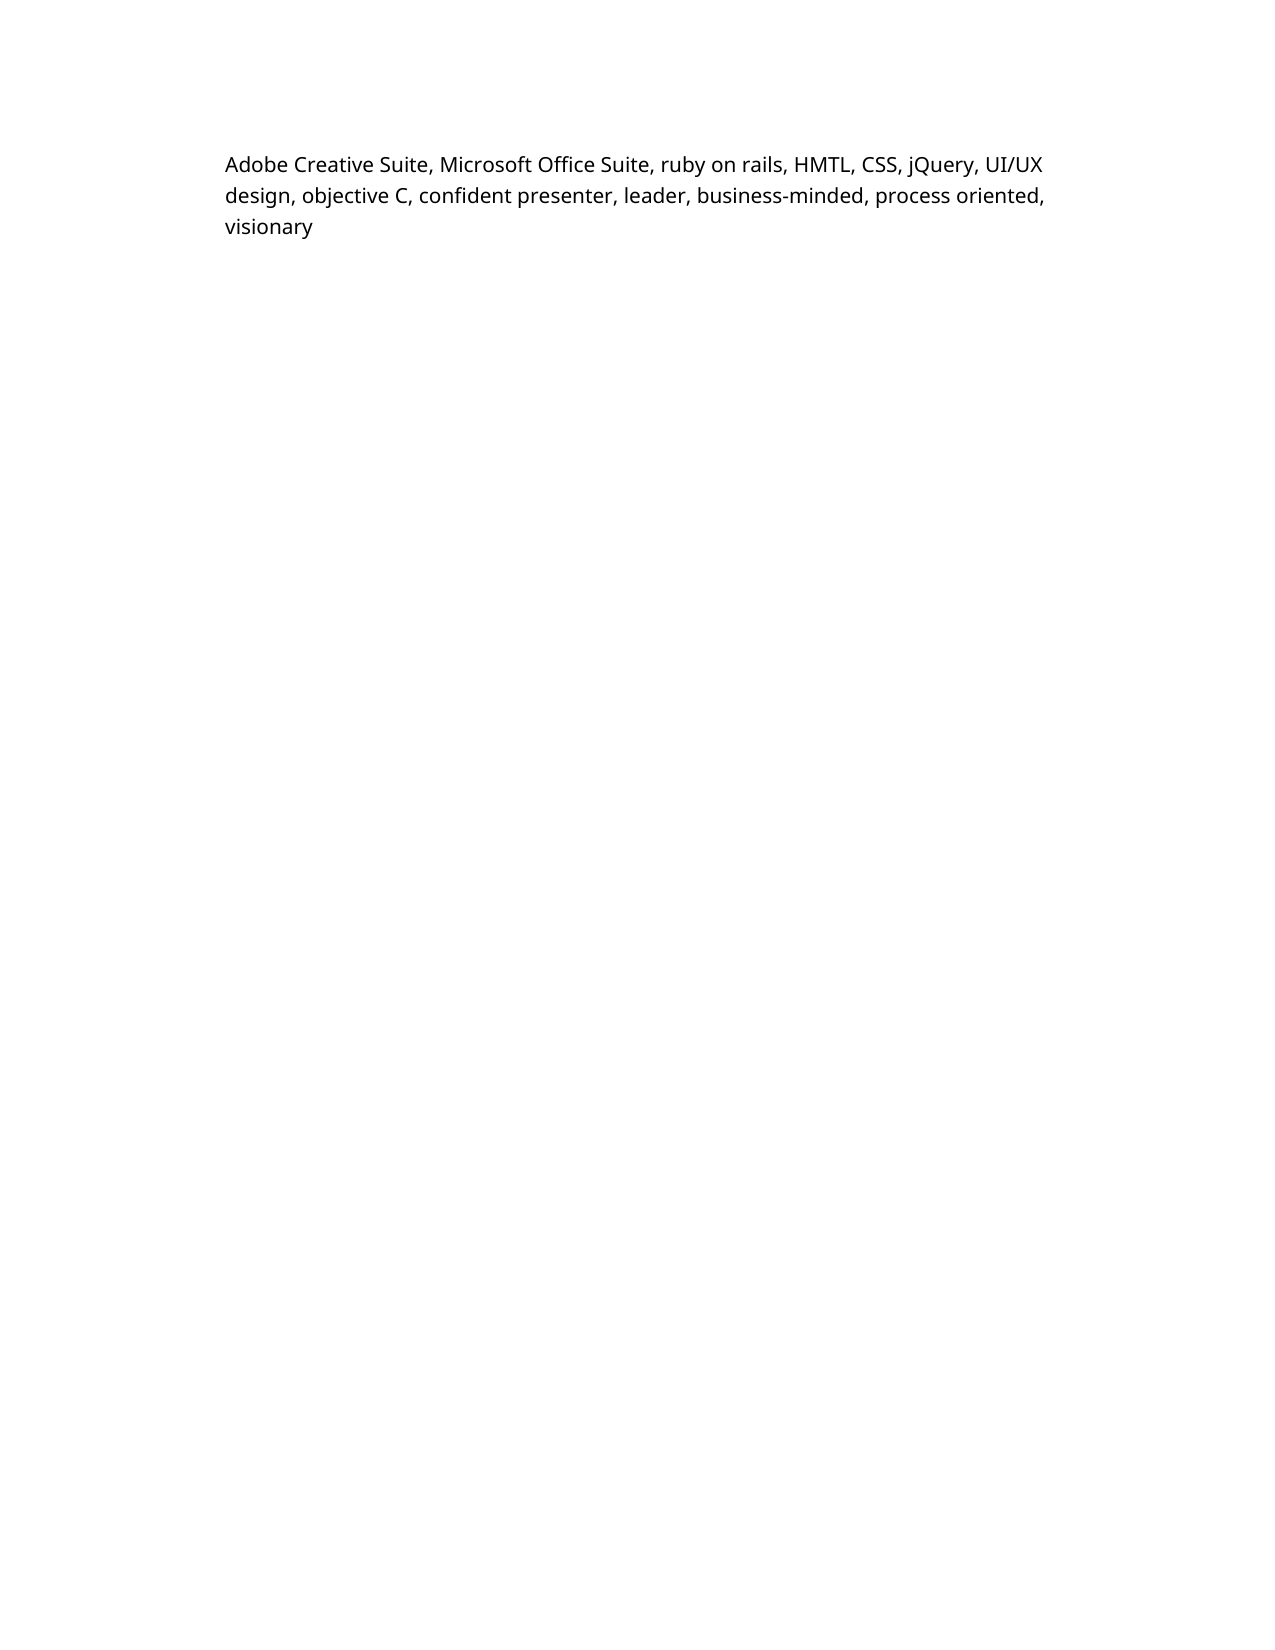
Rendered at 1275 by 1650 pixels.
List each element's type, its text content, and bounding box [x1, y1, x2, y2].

text Adobe Creative Suite, Microsoft Office Suite, ruby on rails, HMTL, CSS, jQuery, UI/UX design, objective C, confident presenter, leader, business-minded, process oriented, visionary [225, 150, 1087, 241]
